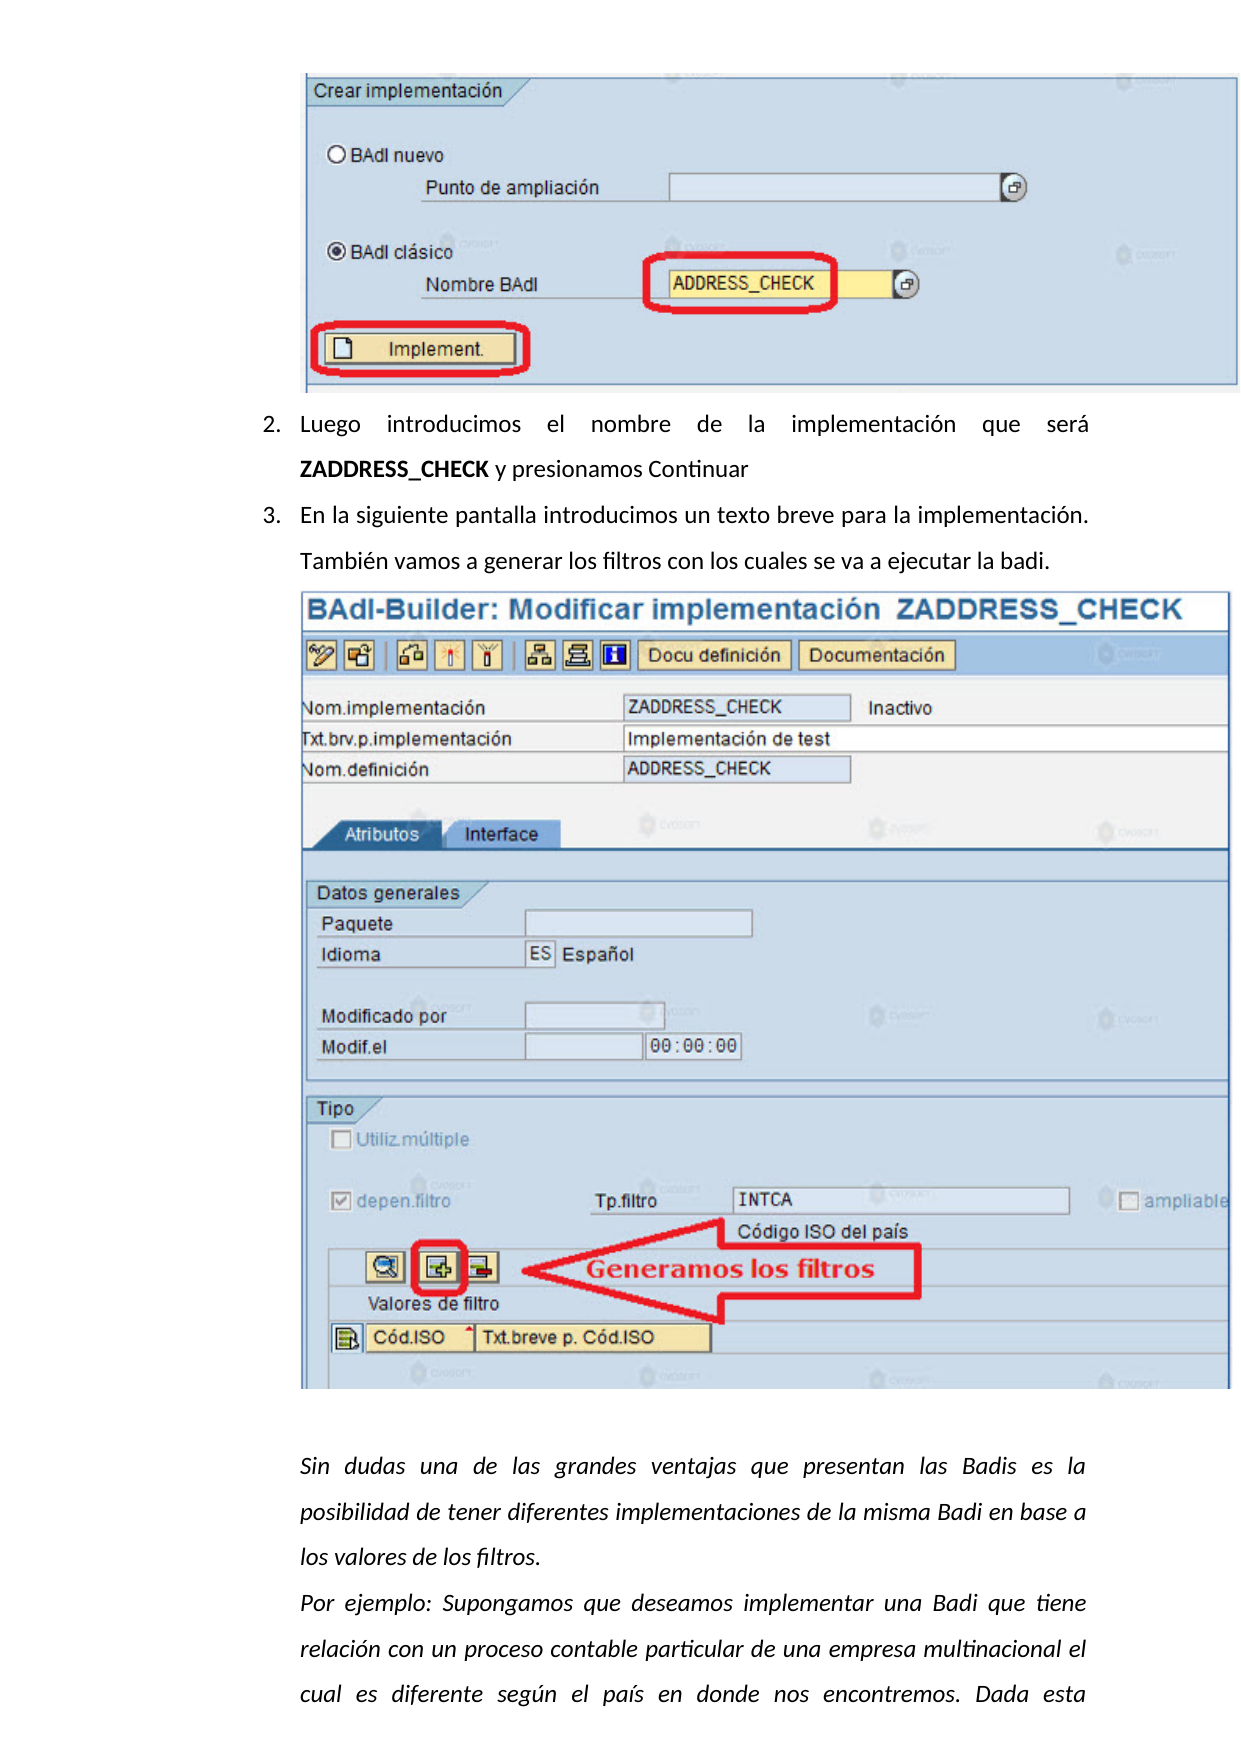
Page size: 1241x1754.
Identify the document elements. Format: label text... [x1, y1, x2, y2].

picture [300, 73, 1241, 393]
list Luego introducimos el nombre de la implementación que será ZADDRESS_CHECK y presionamos Continuar [262, 408, 1090, 484]
picture [300, 590, 1233, 1389]
list En la siguiente pantalla introducimos un texto breve para la implementación. También vamos a generar los filtros con los cuales se va a ejecutar la badi. [262, 499, 1090, 575]
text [300, 1587, 1090, 1709]
text Sin dudas una de las grandes ventajas que presentan las Badis es la posibilidad de tener diferentes implementaciones de la misma Badi en base a los valores de los filtros. [300, 1450, 1090, 1572]
